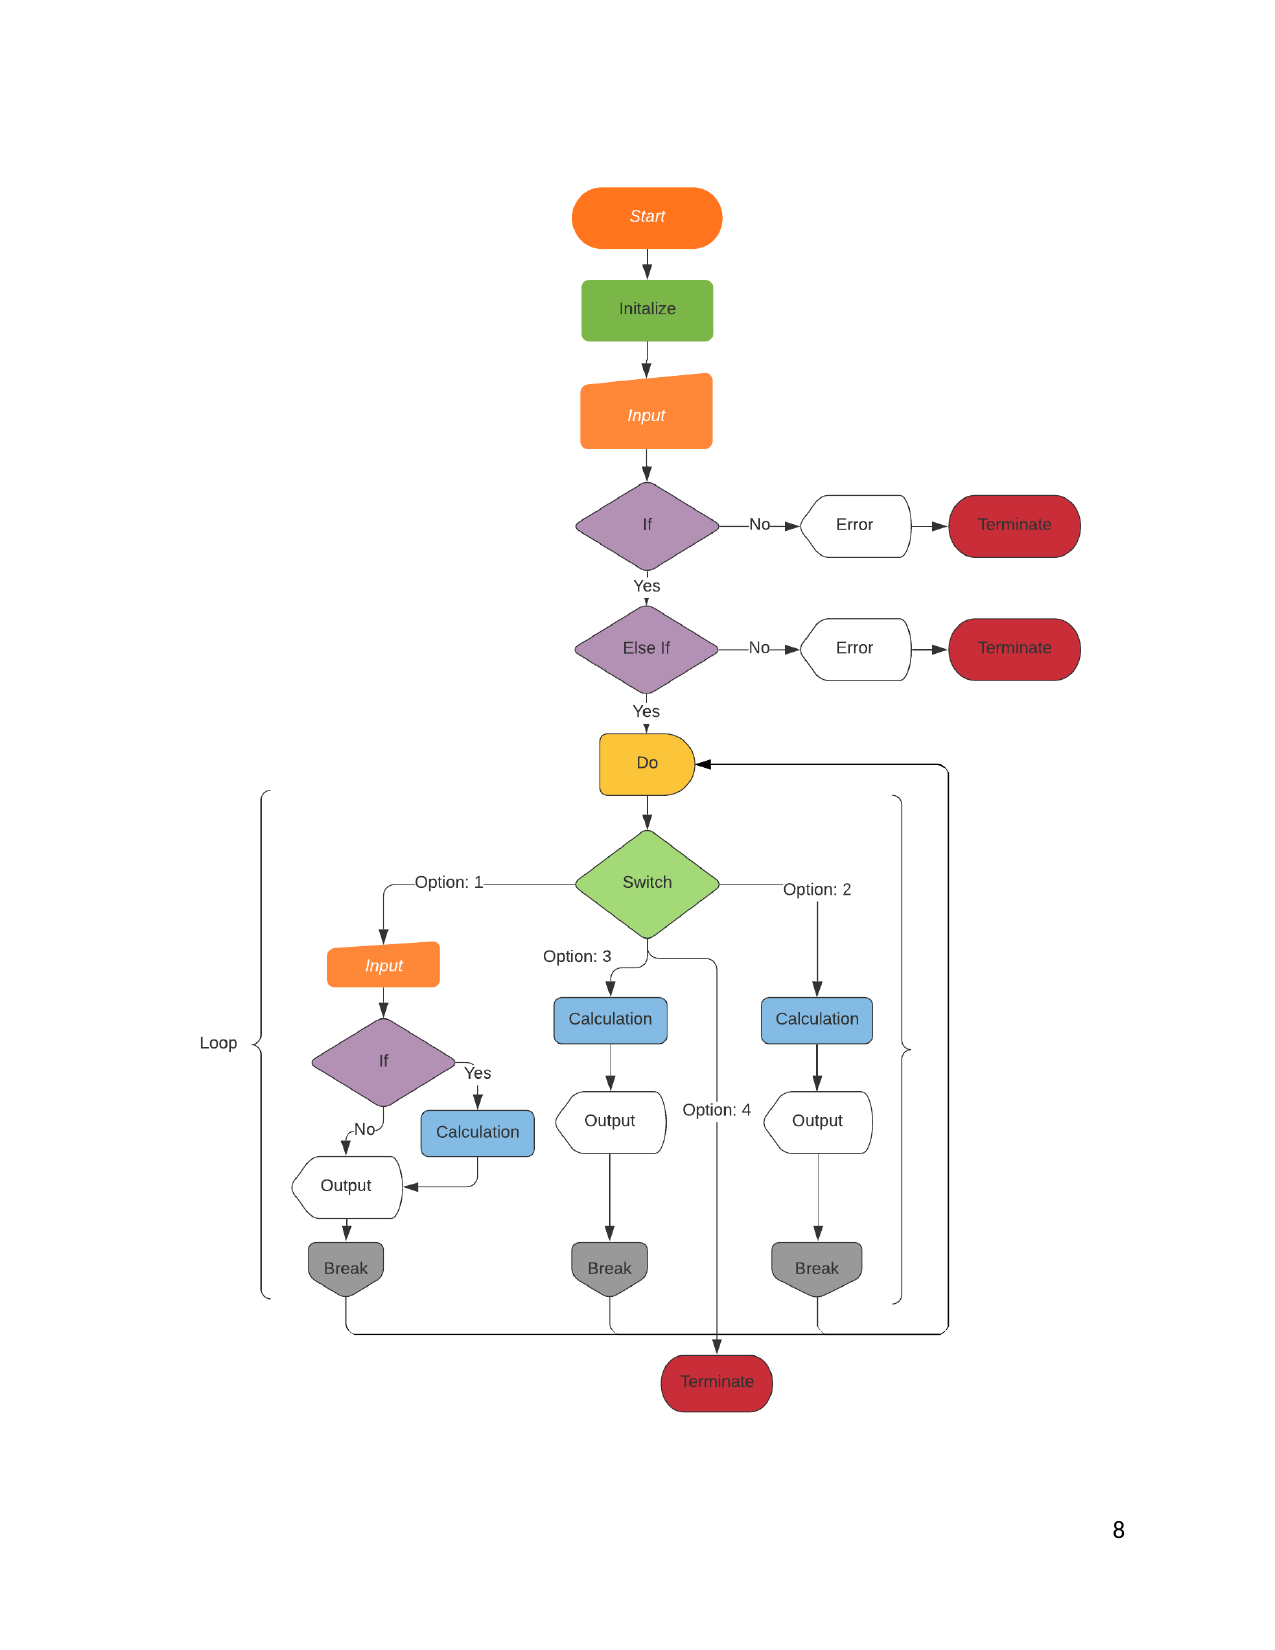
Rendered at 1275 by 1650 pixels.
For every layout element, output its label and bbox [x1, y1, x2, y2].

picture [157, 150, 1118, 1449]
